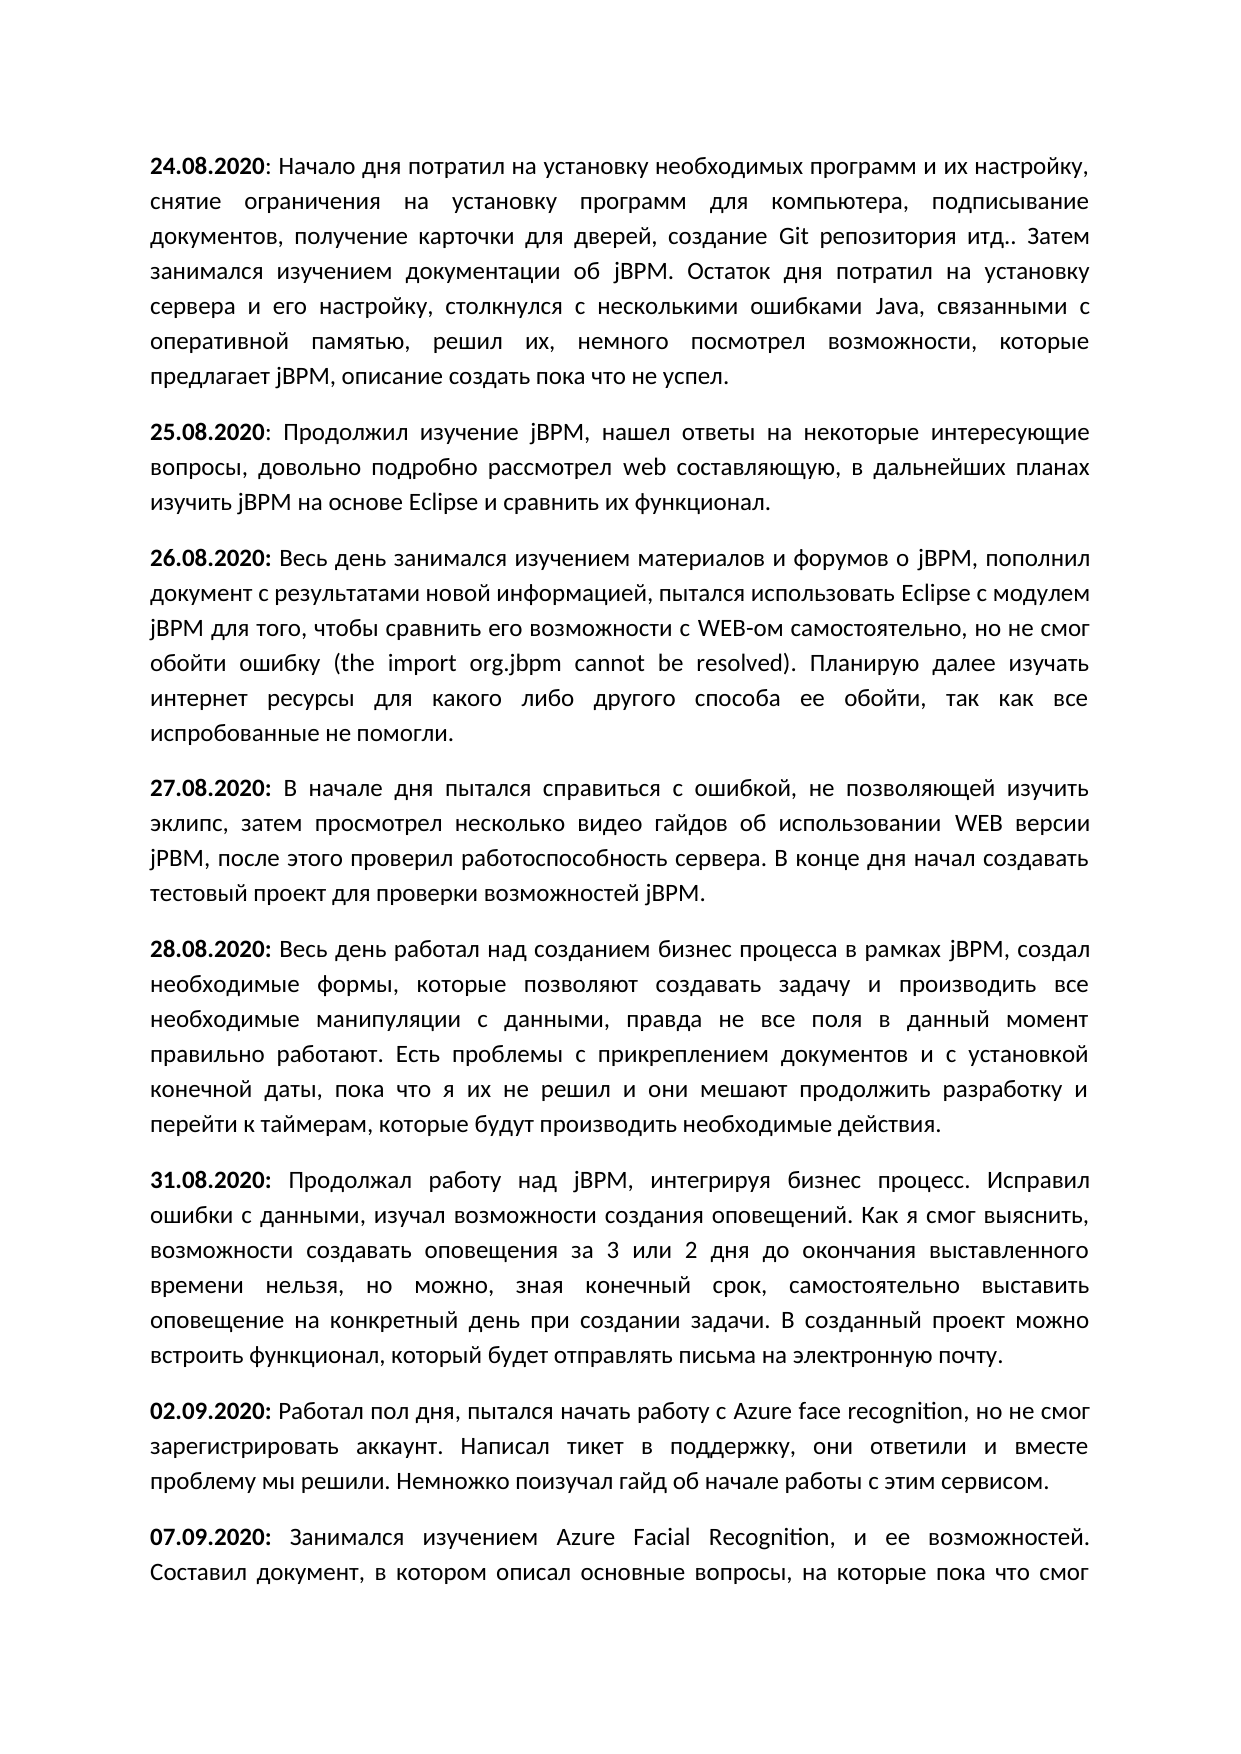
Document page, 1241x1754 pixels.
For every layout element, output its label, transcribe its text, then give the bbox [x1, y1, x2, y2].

text 31.08.2020: Продолжал работу над jBPM, интегрируя бизнес процесс. Исправил ошибки с данными, изучал возможности создания оповещений. Как я смог выяснить, возможности создавать оповещения за 3 или 2 дня до окончания выставленного времени нельзя, но можно, зная конечный срок, самостоятельно выставить оповещение на конкретный день при создании задачи. В созданный проект можно встроить функционал, который будет отправлять письма на электронную почту. [150, 1164, 1090, 1370]
text 25.08.2020: Продолжил изучение jBPM, нашел ответы на некоторые интересующие вопросы, довольно подробно рассмотрел web составляющую, в дальнейших планах изучить jBPM на основе Eclipse и сравнить их функционал. [150, 416, 1090, 516]
text 24.08.2020: Начало дня потратил на установку необходимых программ и их настройку, снятие ограничения на установку программ для компьютера, подписывание документов, получение карточки для дверей, создание Git репозитория итд.. Затем занимался изучением документации об jBPM. Остаток дня потратил на установку сервера и его настройку, столкнулся с несколькими ошибками Java, связанными с оперативной памятью, решил их, немного посмотрел возможности, которые предлагает jBPM, описание создать пока что не успел. [150, 150, 1090, 391]
text 02.09.2020: Работал пол дня, пытался начать работу с Azure face recognition, но не смог зарегистрировать аккаунт. Написал тикет в поддержку, они ответили и вместе проблему мы решили. Немножко поизучал гайд об начале работы с этим сервисом. [150, 1395, 1090, 1496]
text 28.08.2020: Весь день работал над созданием бизнес процесса в рамках jBPM, создал необходимые формы, которые позволяют создавать задачу и производить все необходимые манипуляции с данными, правда не все поля в данный момент правильно работают. Есть проблемы с прикреплением документов и с установкой конечной даты, пока что я их не решил и они мешают продолжить разработку и перейти к таймерам, которые будут производить необходимые действия. [150, 933, 1090, 1139]
text 27.08.2020: В начале дня пытался справиться с ошибкой, не позволяющей изучить эклипс, затем просмотрел несколько видео гайдов об использовании WEB версии jPBM, после этого проверил работоспособность сервера. В конце дня начал создавать тестовый проект для проверки возможностей jBPM. [150, 772, 1090, 908]
text 26.08.2020: Весь день занимался изучением материалов и форумов о jBPM, пополнил документ с результатами новой информацией, пытался использовать Eclipse c модулем jBPM для того, чтобы сравнить его возможности с WEB-ом самостоятельно, но не смог обойти ошибку (the import org.jbpm cannot be resolved). Планирую далее изучать интернет ресурсы для какого либо другого способа ее обойти, так как все испробованные не помогли. [150, 542, 1090, 747]
